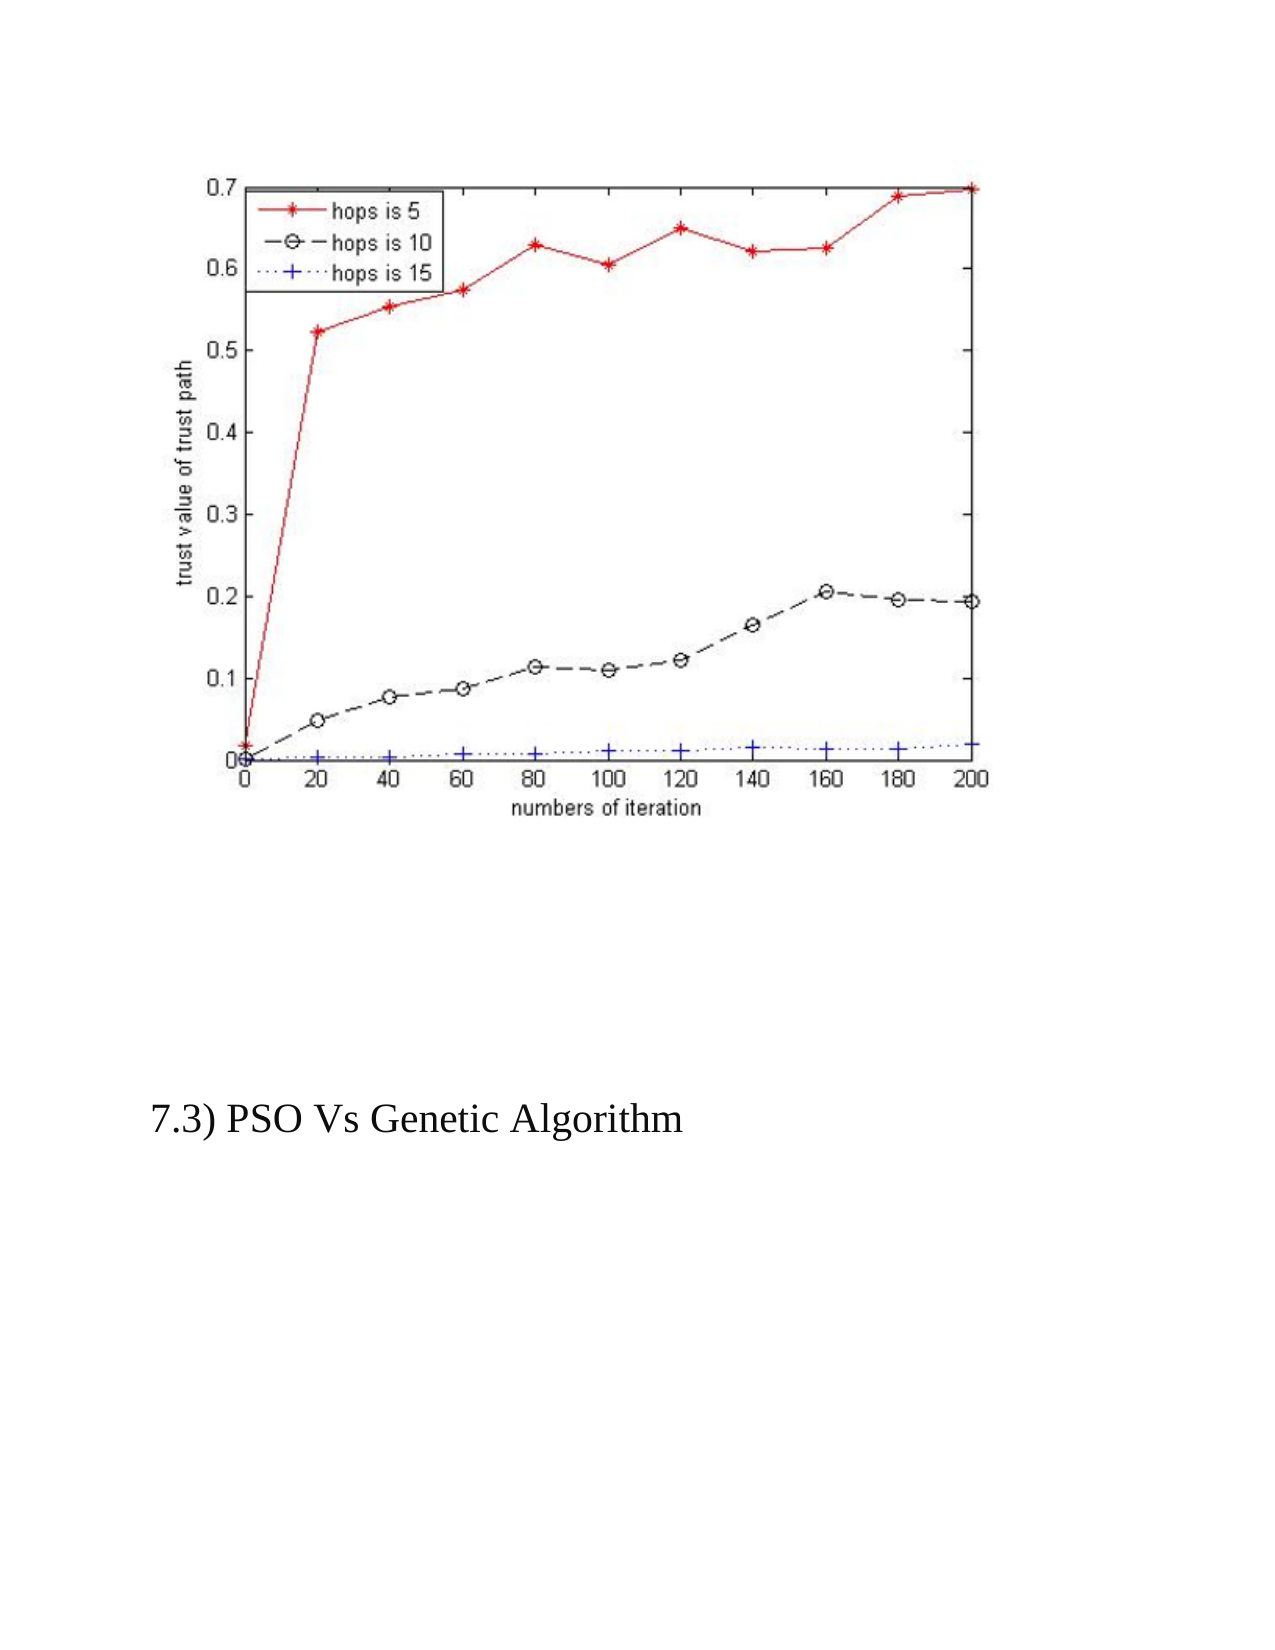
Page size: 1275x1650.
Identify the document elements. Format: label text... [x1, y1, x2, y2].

text 7.3) PSO Vs Genetic Algorithm [150, 1093, 1125, 1141]
picture [150, 150, 1014, 830]
